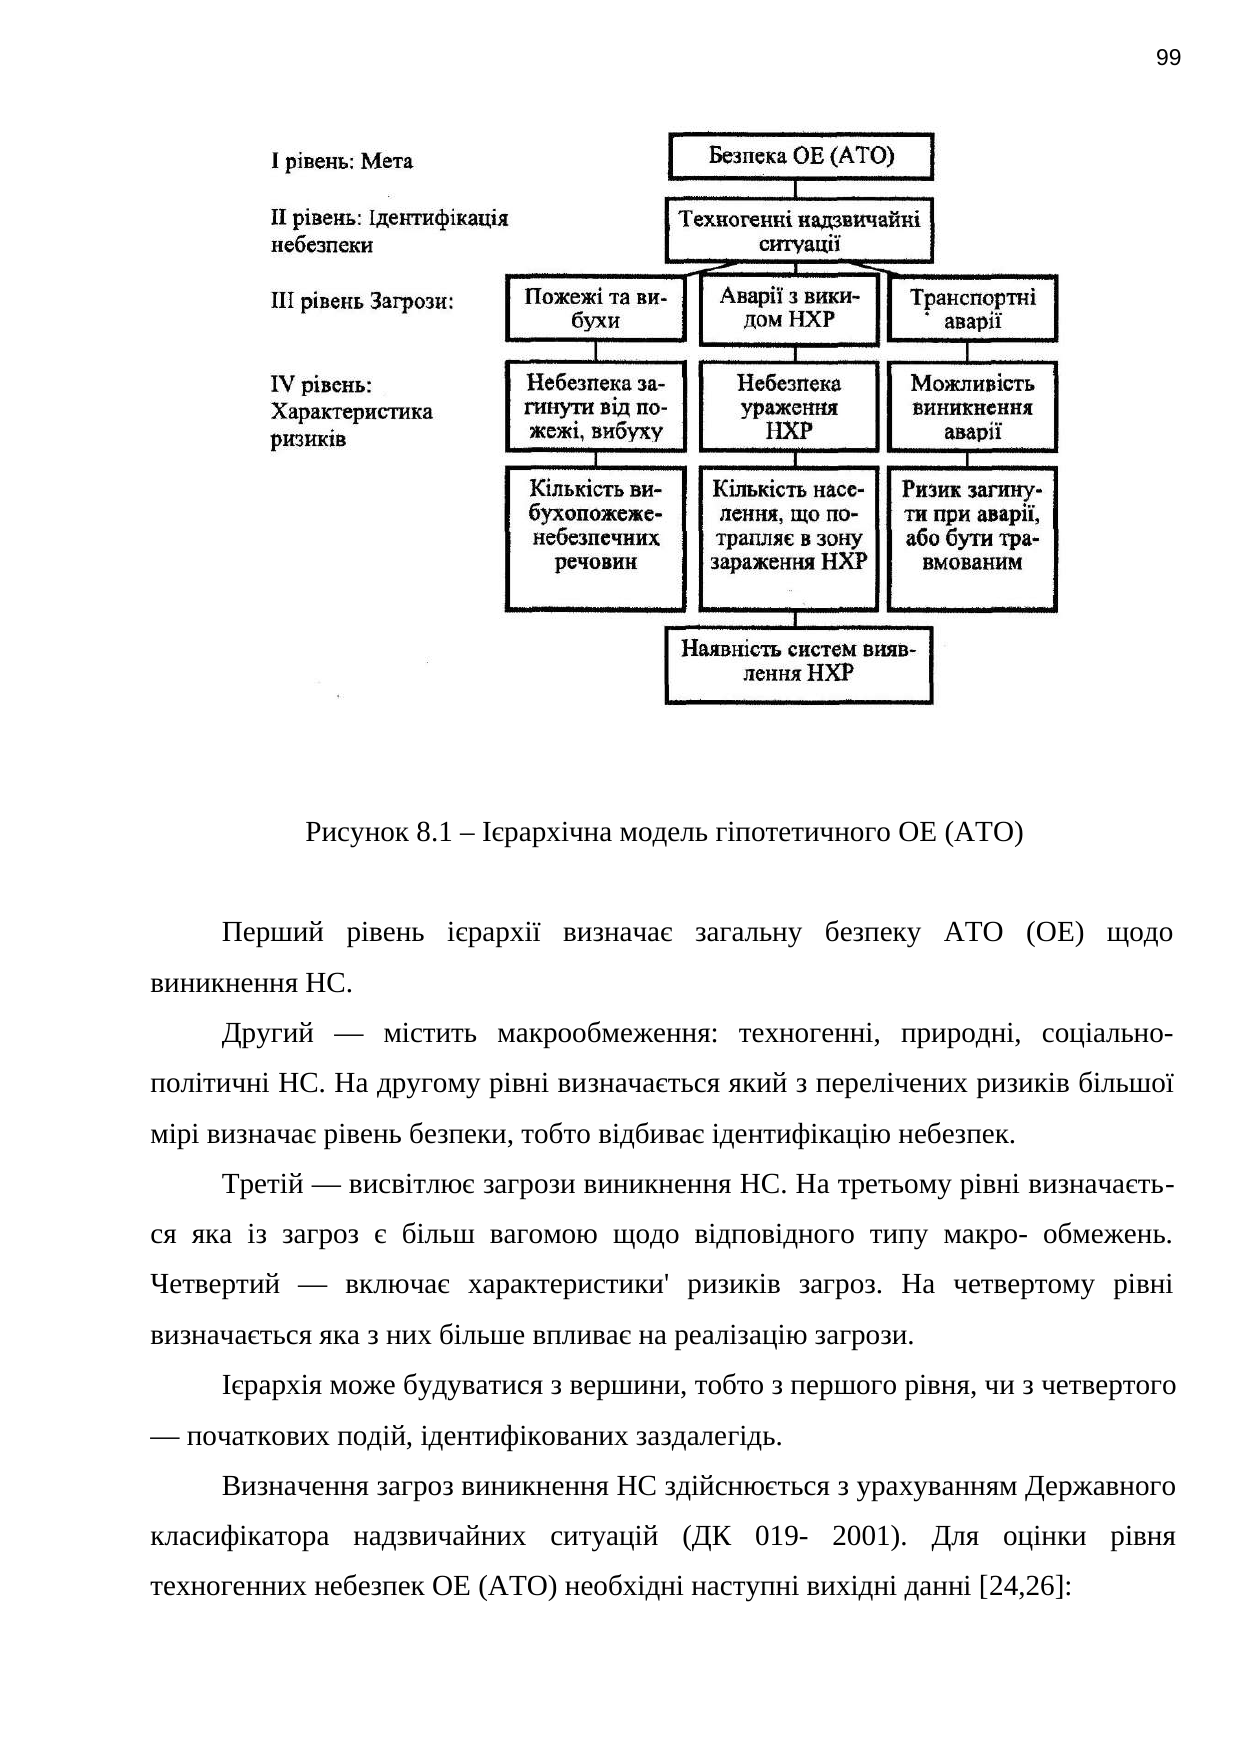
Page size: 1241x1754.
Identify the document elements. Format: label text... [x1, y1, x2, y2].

text Визначення загроз виникнення НС здійснюється з урахуванням Державного класифікатора надзвичайних ситуацій (ДК 019- 2001). Для оцінки рівня техногенних небезпек ОЕ (АТО) необхідні наступні вихідні данні [24,26]: [150, 1468, 1177, 1602]
text Рисунок 8.1 – Ієрархічна модель гіпотетичного ОЕ (АТО) [148, 814, 1181, 847]
text Перший рівень ієрархії визначає загальну безпеку АТО (ОЕ) щодо виникнення НС. [150, 914, 1175, 998]
text Третій — висвітлює загрози виникнення НС. На третьому рівні визначається яка із загроз є більш вагомою щодо відповідного типу макро- обмежень. Четвертий — включає характеристики' ризиків загроз. На четвертому рівні визначається яка з них більше впливає на реалізацію загрози. [150, 1166, 1175, 1351]
text Другий — містить макрообмеження: техногенні, природні, соціально-політичні НС. На другому рівні визначається який з перелічених ризиків більшої мірі визначає рівень безпеки, тобто відбиває ідентифікацію небезпек. [150, 1015, 1175, 1149]
text Ієрархія може будуватися з вершини, тобто з першого рівня, чи з четвертого— початкових подій, ідентифікованих заздалегідь. [150, 1367, 1177, 1451]
